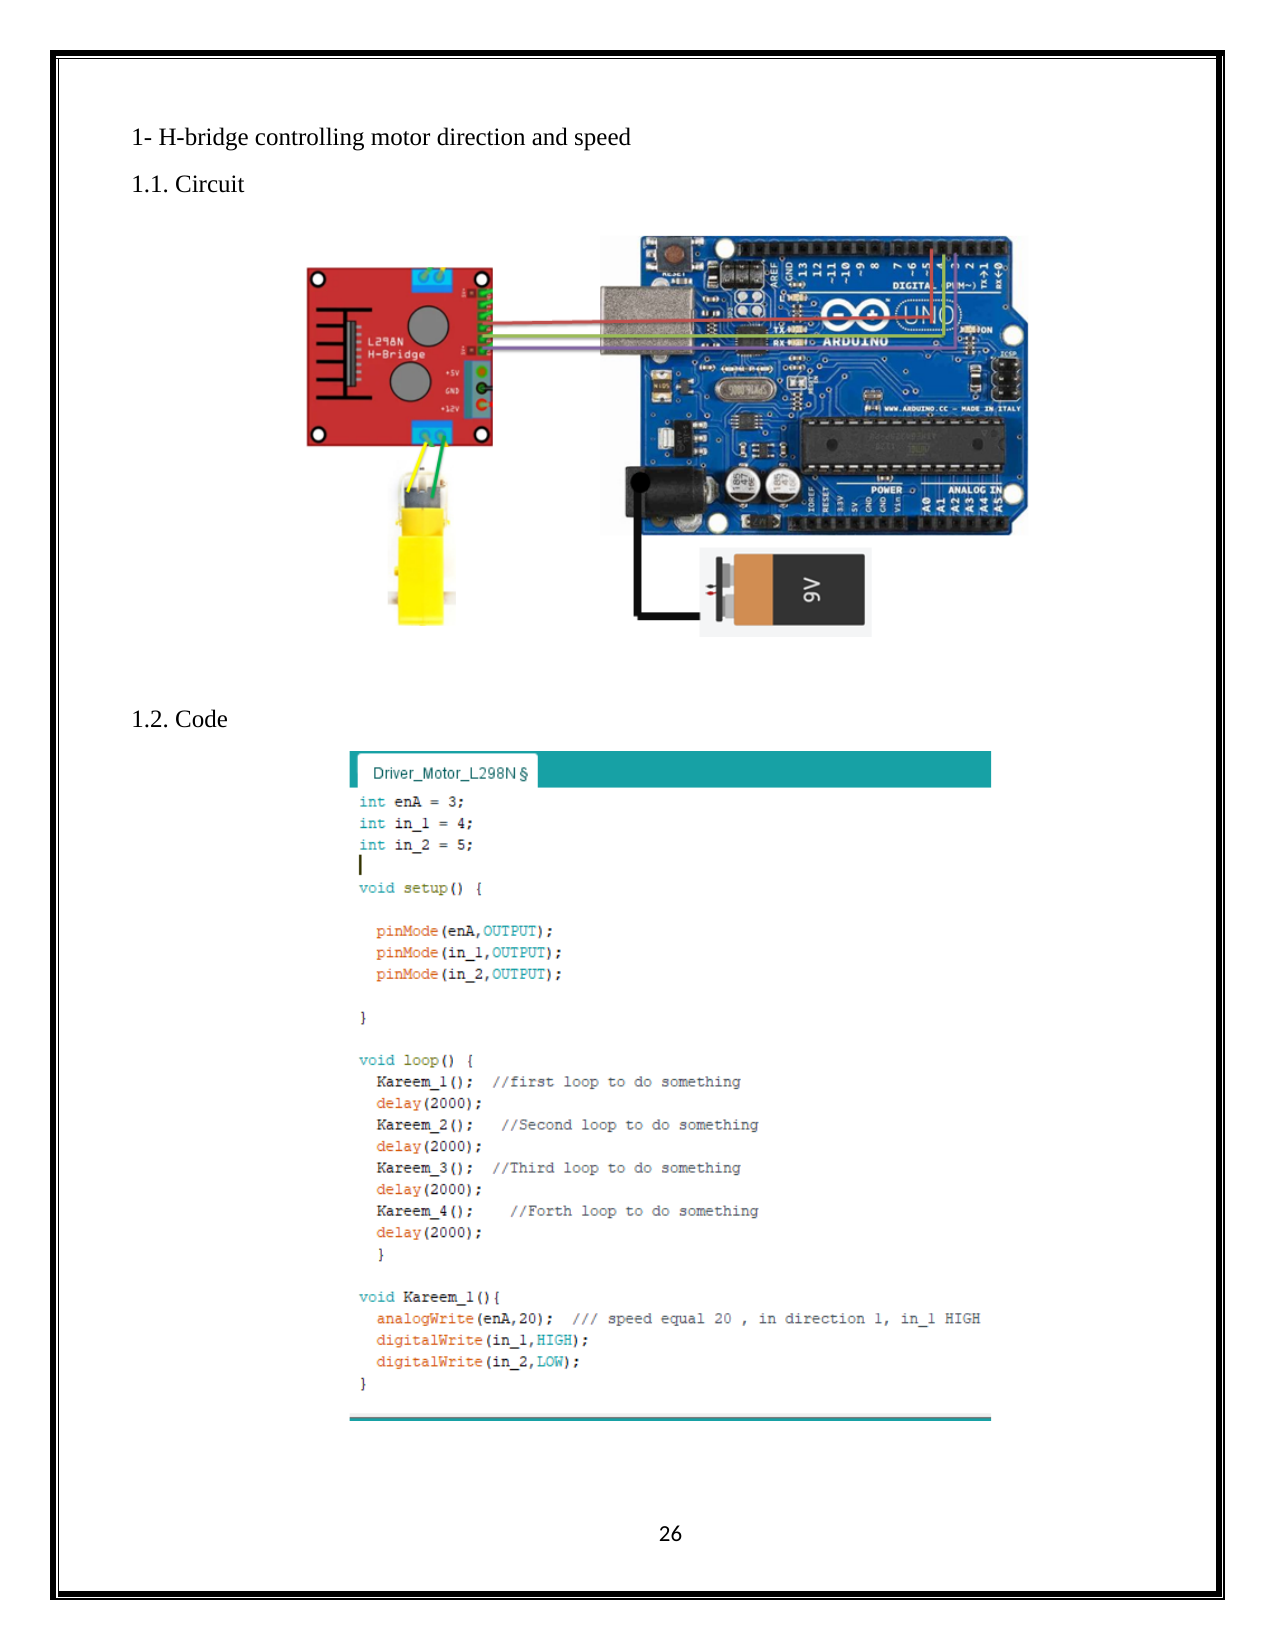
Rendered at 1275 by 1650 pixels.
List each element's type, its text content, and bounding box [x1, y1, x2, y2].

text 1.2. Code [131, 704, 1209, 732]
picture [304, 217, 1036, 637]
text 1- H-bridge controlling motor direction and speed [131, 122, 1209, 151]
picture [349, 751, 992, 1421]
text 1.1. Circuit [131, 169, 1209, 198]
